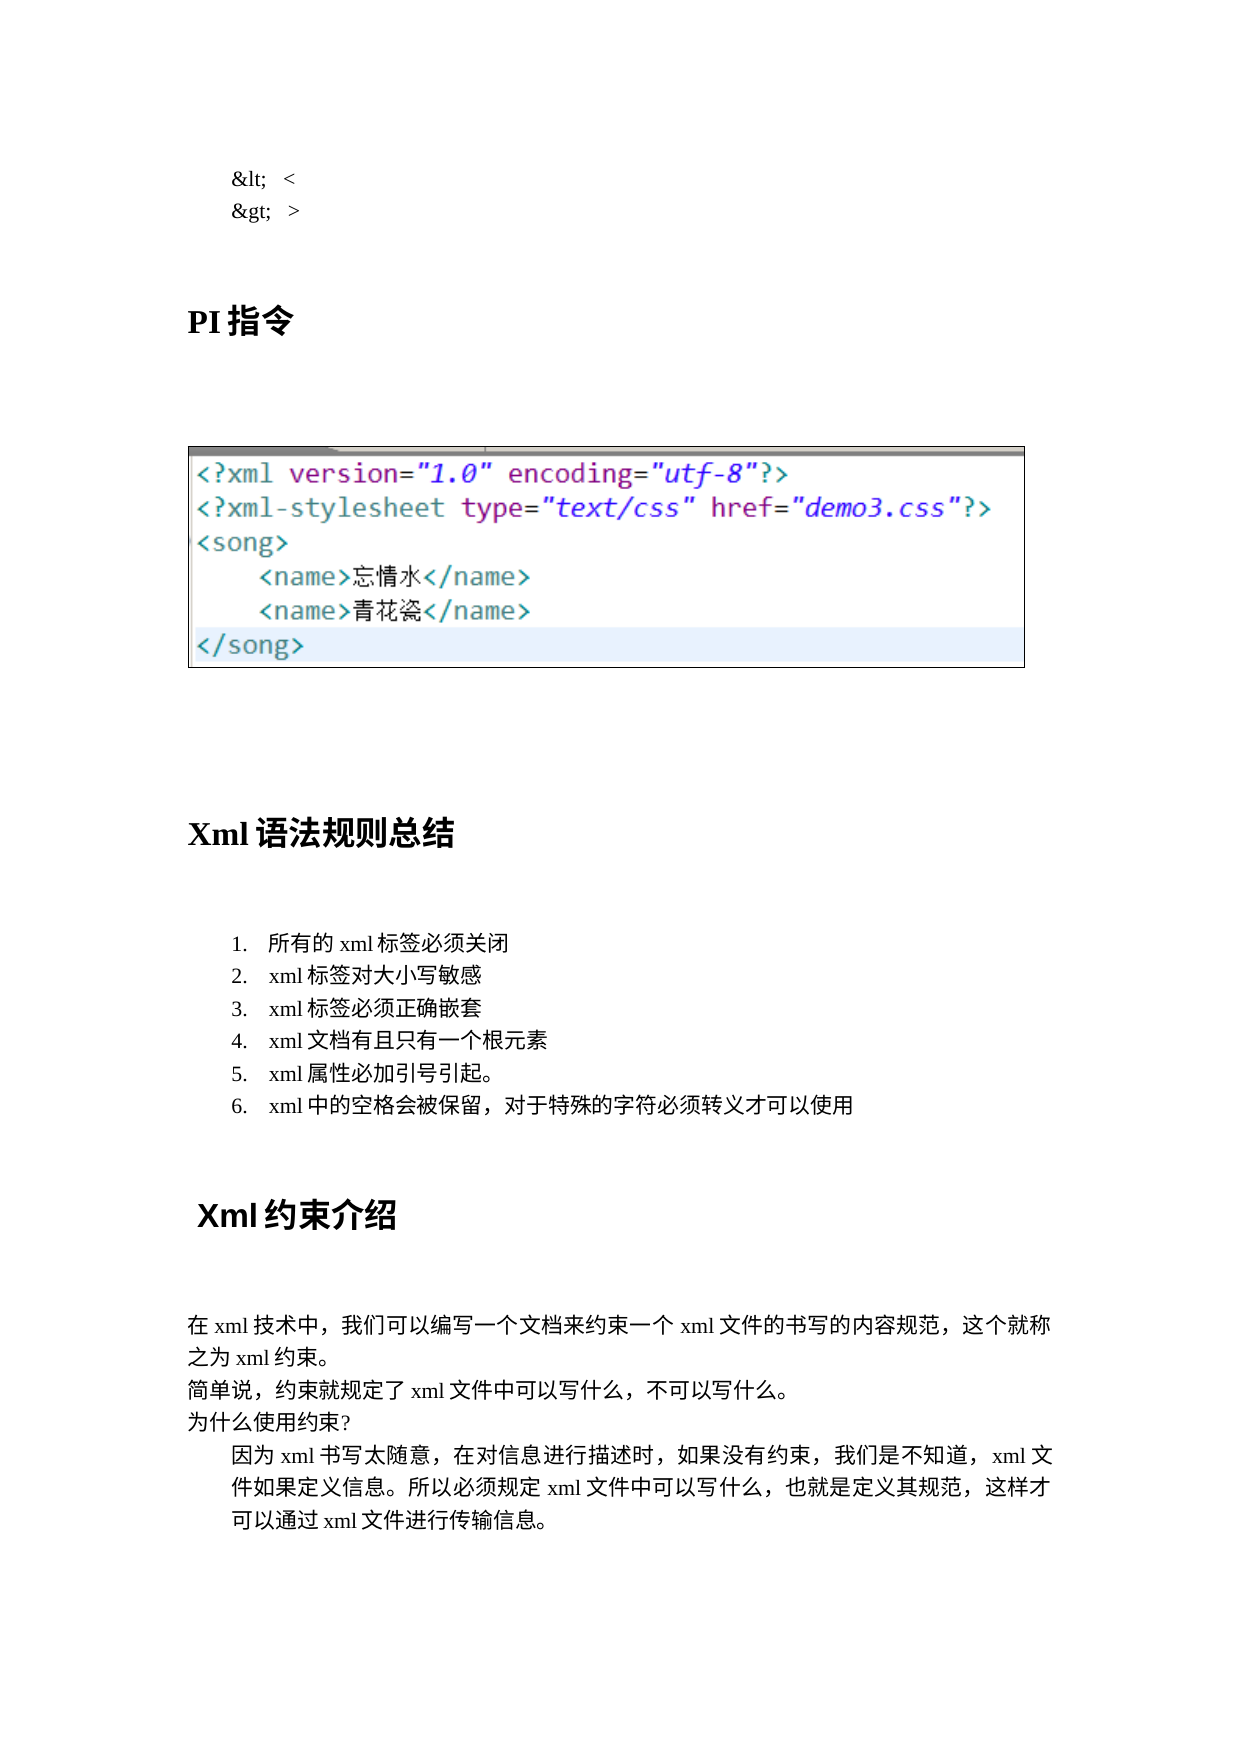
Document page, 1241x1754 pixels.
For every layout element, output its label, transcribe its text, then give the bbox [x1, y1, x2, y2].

text 简单说，约束就规定了xml文件中可以写什么，不可以写什么。 [187, 1372, 1053, 1405]
subtitle PI指令 [187, 287, 1053, 352]
text &gt; > [187, 194, 1053, 227]
list xml文档有且只有一个根元素 [231, 1023, 1053, 1056]
list 所有的 xml标签必须关闭 [231, 926, 1053, 958]
text &lt; < [187, 162, 1053, 194]
subtitle Xml语法规则总结 [187, 798, 1053, 863]
list xml属性必加引号引起。 [231, 1056, 1053, 1088]
subtitle Xml约束介绍 [187, 1180, 1053, 1245]
list xml标签对大小写敏感 [231, 958, 1053, 991]
picture [189, 447, 1024, 667]
text 因为xml书写太随意，在对信息进行描述时，如果没有约束，我们是不知道，xml文件如果定义信息。所以必须规定xml文件中可以写什么，也就是定义其规范，这样才可以通过xml文件进行传输信息。 [231, 1437, 1053, 1535]
text 为什么使用约束? [187, 1405, 1053, 1437]
list xml标签必须正确嵌套 [231, 991, 1053, 1023]
list xml中的空格会被保留，对于特殊的字符必须转义才可以使用 [231, 1088, 1053, 1121]
text 在xml技术中，我们可以编写一个文档来约束一个xml文件的书写的内容规范，这个就称之为xml约束。 [187, 1307, 1053, 1372]
